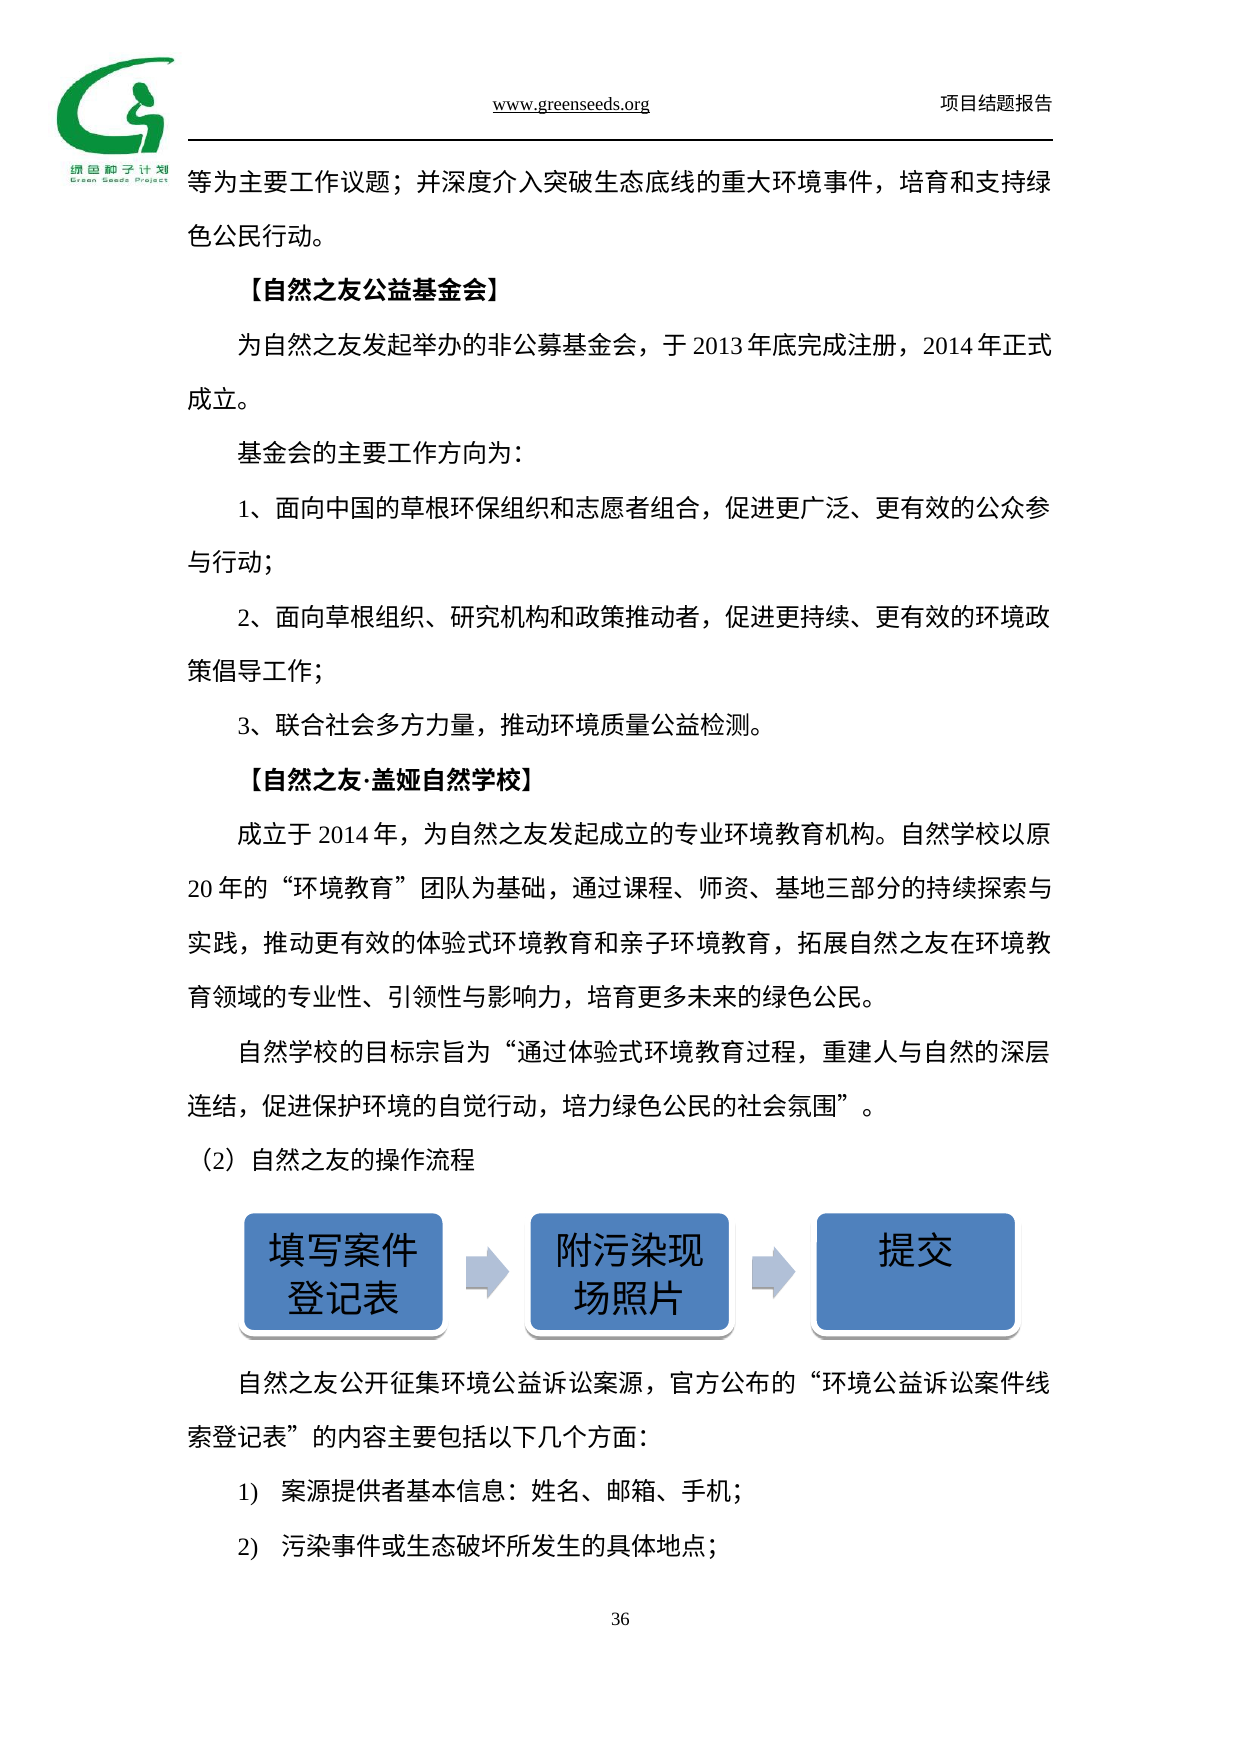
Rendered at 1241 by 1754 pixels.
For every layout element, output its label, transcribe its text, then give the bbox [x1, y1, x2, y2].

picture [48, 52, 188, 187]
text 2、面向草根组织、研究机构和政策推动者，促进更持续、更有效的环境政策倡导工作； [187, 597, 1053, 688]
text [187, 162, 1053, 253]
text 3、联合社会多方力量，推动环境质量公益检测。 [187, 706, 1053, 742]
text 【自然之友·盖娅自然学校】 [187, 760, 1053, 796]
text （2）自然之友的操作流程 [187, 1141, 1053, 1177]
list 案源提供者基本信息：姓名、邮箱、手机； [237, 1472, 1053, 1508]
list 污染事件或生态破坏所发生的具体地点； [237, 1526, 1053, 1562]
text 自然学校的目标宗旨为“通过体验式环境教育过程，重建人与自然的深层连结，促进保护环境的自觉行动，培力绿色公民的社会氛围”。 [187, 1032, 1053, 1123]
text 基金会的主要工作方向为： [187, 434, 1053, 470]
text 【自然之友公益基金会】 [187, 271, 1053, 307]
text 成立于2014年，为自然之友发起成立的专业环境教育机构。自然学校以原20年的“环境教育”团队为基础，通过课程、师资、基地三部分的持续探索与实践，推动更有效的体验式环境教育和亲子环境教育，拓展自然之友在环境教育领域的专业性、引领性与影响力，培育更多未来的绿色公民。 [187, 814, 1053, 1014]
text 自然之友公开征集环境公益诉讼案源，官方公布的“环境公益诉讼案件线索登记表”的内容主要包括以下几个方面： [187, 1363, 1053, 1454]
text 1、面向中国的草根环保组织和志愿者组合，促进更广泛、更有效的公众参与行动； [187, 488, 1053, 579]
text 为自然之友发起举办的非公募基金会，于2013年底完成注册，2014年正式成立。 [187, 325, 1053, 416]
